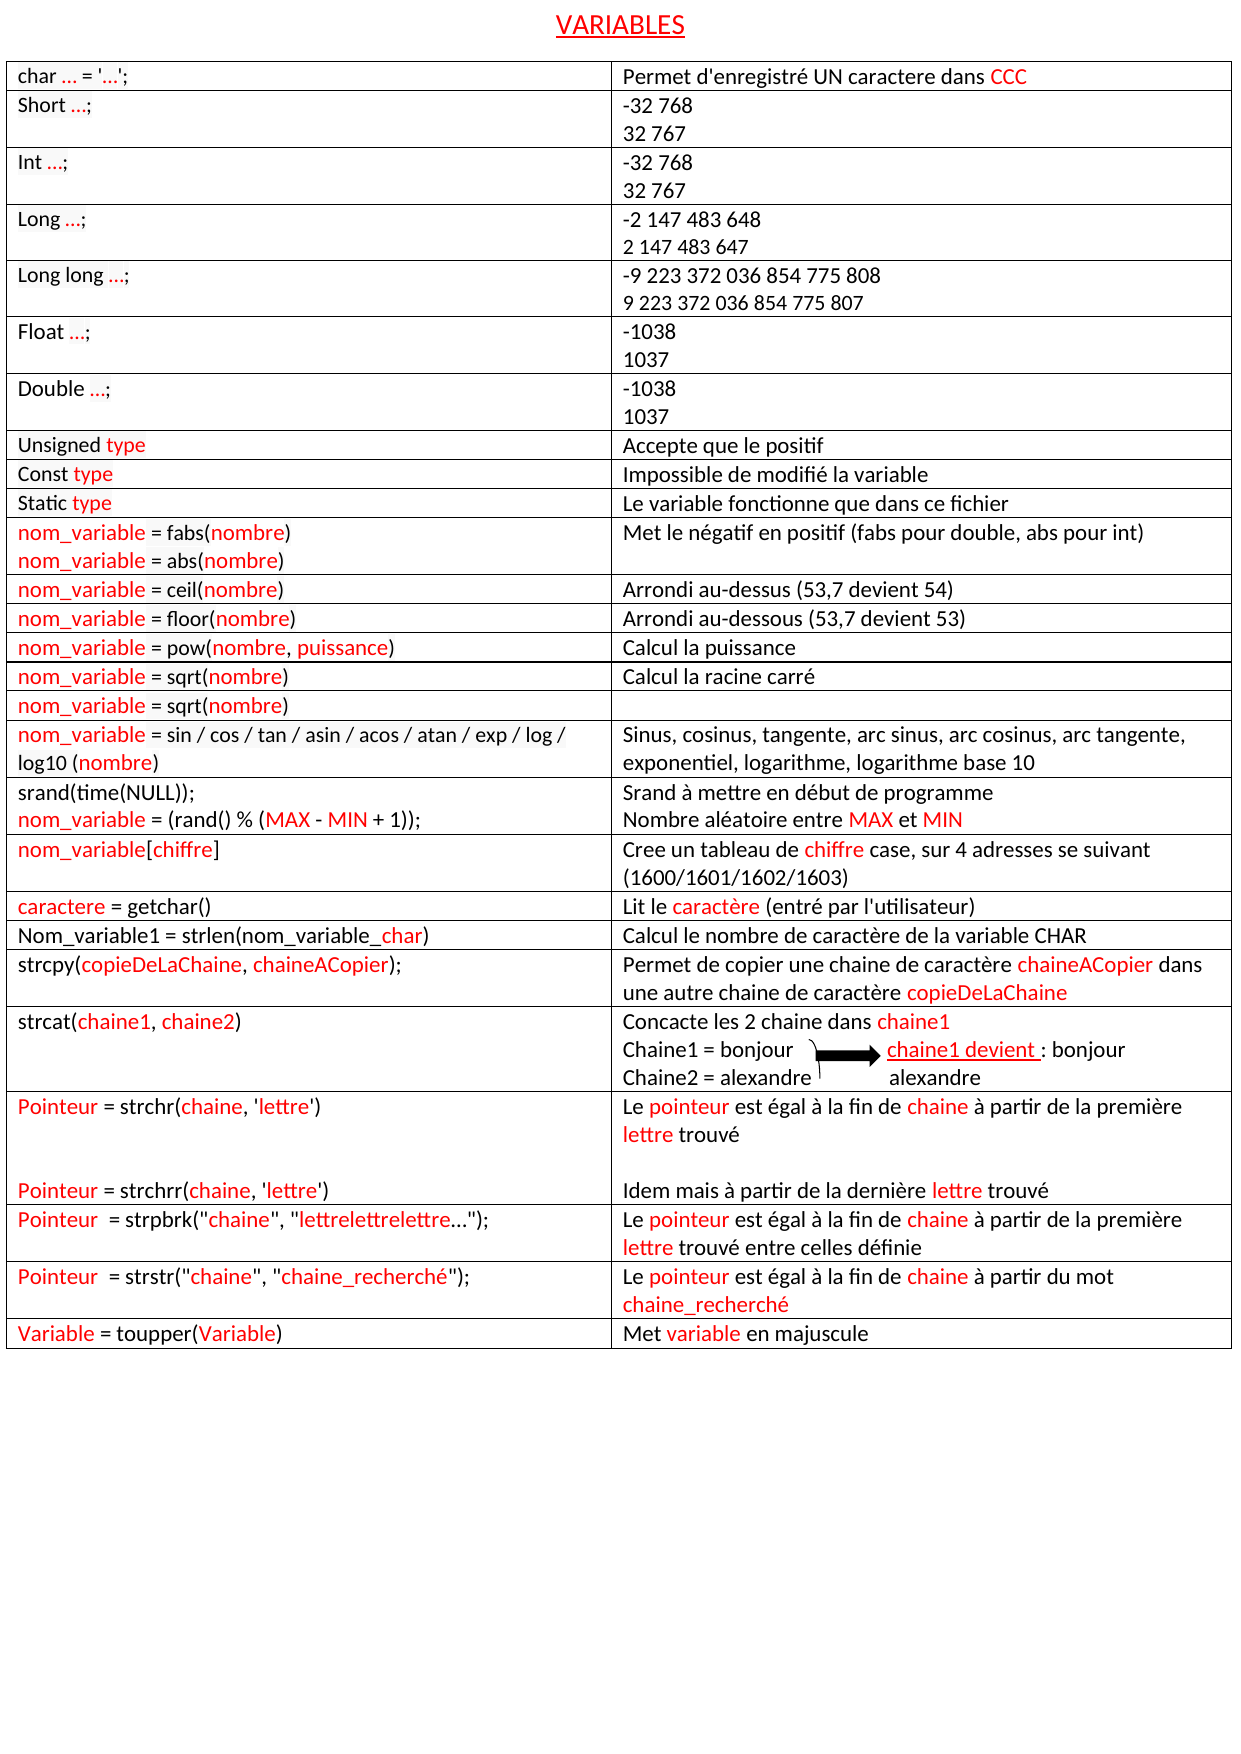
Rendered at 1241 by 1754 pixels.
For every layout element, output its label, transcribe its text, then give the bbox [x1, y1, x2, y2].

table_cell Met variable en majuscule [612, 1319, 1231, 1347]
table_cell -9 223 372 036 854 775 808 9 223 372 036 854 775 807 [612, 261, 1231, 316]
table_cell Static type [7, 489, 611, 517]
table_cell Arrondi au-dessus (53,7 devient 54) [612, 575, 1231, 603]
table_cell Pointeur = strpbrk("chaine", "lettrelettrelettre…"); [7, 1205, 611, 1261]
table_cell Double …; [7, 374, 611, 430]
table_cell Accepte que le positif [612, 431, 1231, 459]
table_cell Long …; [7, 205, 611, 260]
table_cell Nom_variable1 = strlen(nom_variable_char) [7, 921, 611, 949]
table_cell -32 768 32 767 [612, 148, 1231, 204]
table_cell Le pointeur est égal à la fin de chaine à partir de la première lettre trouvé entre celles définie [612, 1205, 1231, 1261]
table_cell Pointeur = strchr(chaine, 'lettre') Pointeur = strchrr(chaine, 'lettre') [7, 1092, 611, 1204]
table_cell [612, 691, 1231, 719]
table_cell Lit le caractère (entré par l'utilisateur) [612, 892, 1231, 920]
table_cell nom_variable = sqrt(nombre) [7, 663, 611, 690]
table_cell nom_variable = pow(nombre, puissance) [7, 633, 611, 661]
table_cell Permet de copier une chaine de caractère chaineACopier dans une autre chaine de caractère copieDeLaChaine [612, 950, 1231, 1006]
table_cell Const type [7, 460, 611, 488]
table_cell nom_variable = sin / cos / tan / asin / acos / atan / exp / log / log10 (nombre) [7, 721, 611, 777]
table_cell -2 147 483 648 2 147 483 647 [612, 205, 1231, 260]
table_cell strcat(chaine1, chaine2) [7, 1007, 611, 1091]
table_cell nom_variable = sqrt(nombre) [7, 691, 611, 719]
table_header char … = '…'; [7, 62, 611, 90]
table_cell caractere = getchar() [7, 892, 611, 920]
table_cell nom_variable = fabs(nombre) nom_variable = abs(nombre) [7, 518, 611, 574]
table_cell Short …; [7, 91, 611, 147]
table_cell Met le négatif en positif (fabs pour double, abs pour int) [612, 518, 1231, 574]
table_cell nom_variable[chiffre] [7, 835, 611, 891]
table_cell strcpy(copieDeLaChaine, chaineACopier); [7, 950, 611, 1006]
table_cell nom_variable = floor(nombre) [7, 604, 611, 632]
table_cell Sinus, cosinus, tangente, arc sinus, arc cosinus, arc tangente, exponentiel, logarithme, logarithme base 10 [612, 721, 1231, 777]
table_cell Variable = toupper(Variable) [7, 1319, 611, 1347]
table_header Permet d'enregistré UN caractere dans CCC [612, 62, 1231, 90]
table_cell Srand à mettre en début de programme Nombre aléatoire entre MAX et MIN [612, 778, 1231, 834]
table_cell -1038 1037 [612, 317, 1231, 373]
table_cell Cree un tableau de chiffre case, sur 4 adresses se suivant (1600/1601/1602/1603) [612, 835, 1231, 891]
table_cell Float …; [7, 317, 611, 373]
table_cell Calcul la puissance [612, 633, 1231, 661]
table_cell Concacte les 2 chaine dans chaine1 Chaine1 = bonjour chaine1 devient : bonjour Chaine2 = alexandre alexandre [612, 1007, 1231, 1091]
table_cell Calcul le nombre de caractère de la variable CHAR [612, 921, 1231, 949]
table_cell Long long …; [7, 261, 611, 316]
table_cell Arrondi au-dessous (53,7 devient 53) [612, 604, 1231, 632]
table_cell Calcul la racine carré [612, 663, 1231, 690]
table_cell nom_variable = ceil(nombre) [7, 575, 611, 603]
text VARIABLES [6, 6, 1234, 42]
table_cell Pointeur = strstr("chaine", "chaine_recherché"); [7, 1262, 611, 1318]
table_cell Le variable fonctionne que dans ce fichier [612, 489, 1231, 517]
table_cell Int …; [7, 148, 611, 204]
table_cell srand(time(NULL)); nom_variable = (rand() % (MAX - MIN + 1)); [7, 778, 611, 834]
table_cell -1038 1037 [612, 374, 1231, 430]
table_cell Impossible de modifié la variable [612, 460, 1231, 488]
table_cell Le pointeur est égal à la fin de chaine à partir du mot chaine_recherché [612, 1262, 1231, 1318]
table_cell Unsigned type [7, 431, 611, 459]
table_cell Le pointeur est égal à la fin de chaine à partir de la première lettre trouvé Idem mais à partir de la dernière lettre trouvé [612, 1092, 1231, 1204]
table_cell -32 768 32 767 [612, 91, 1231, 147]
